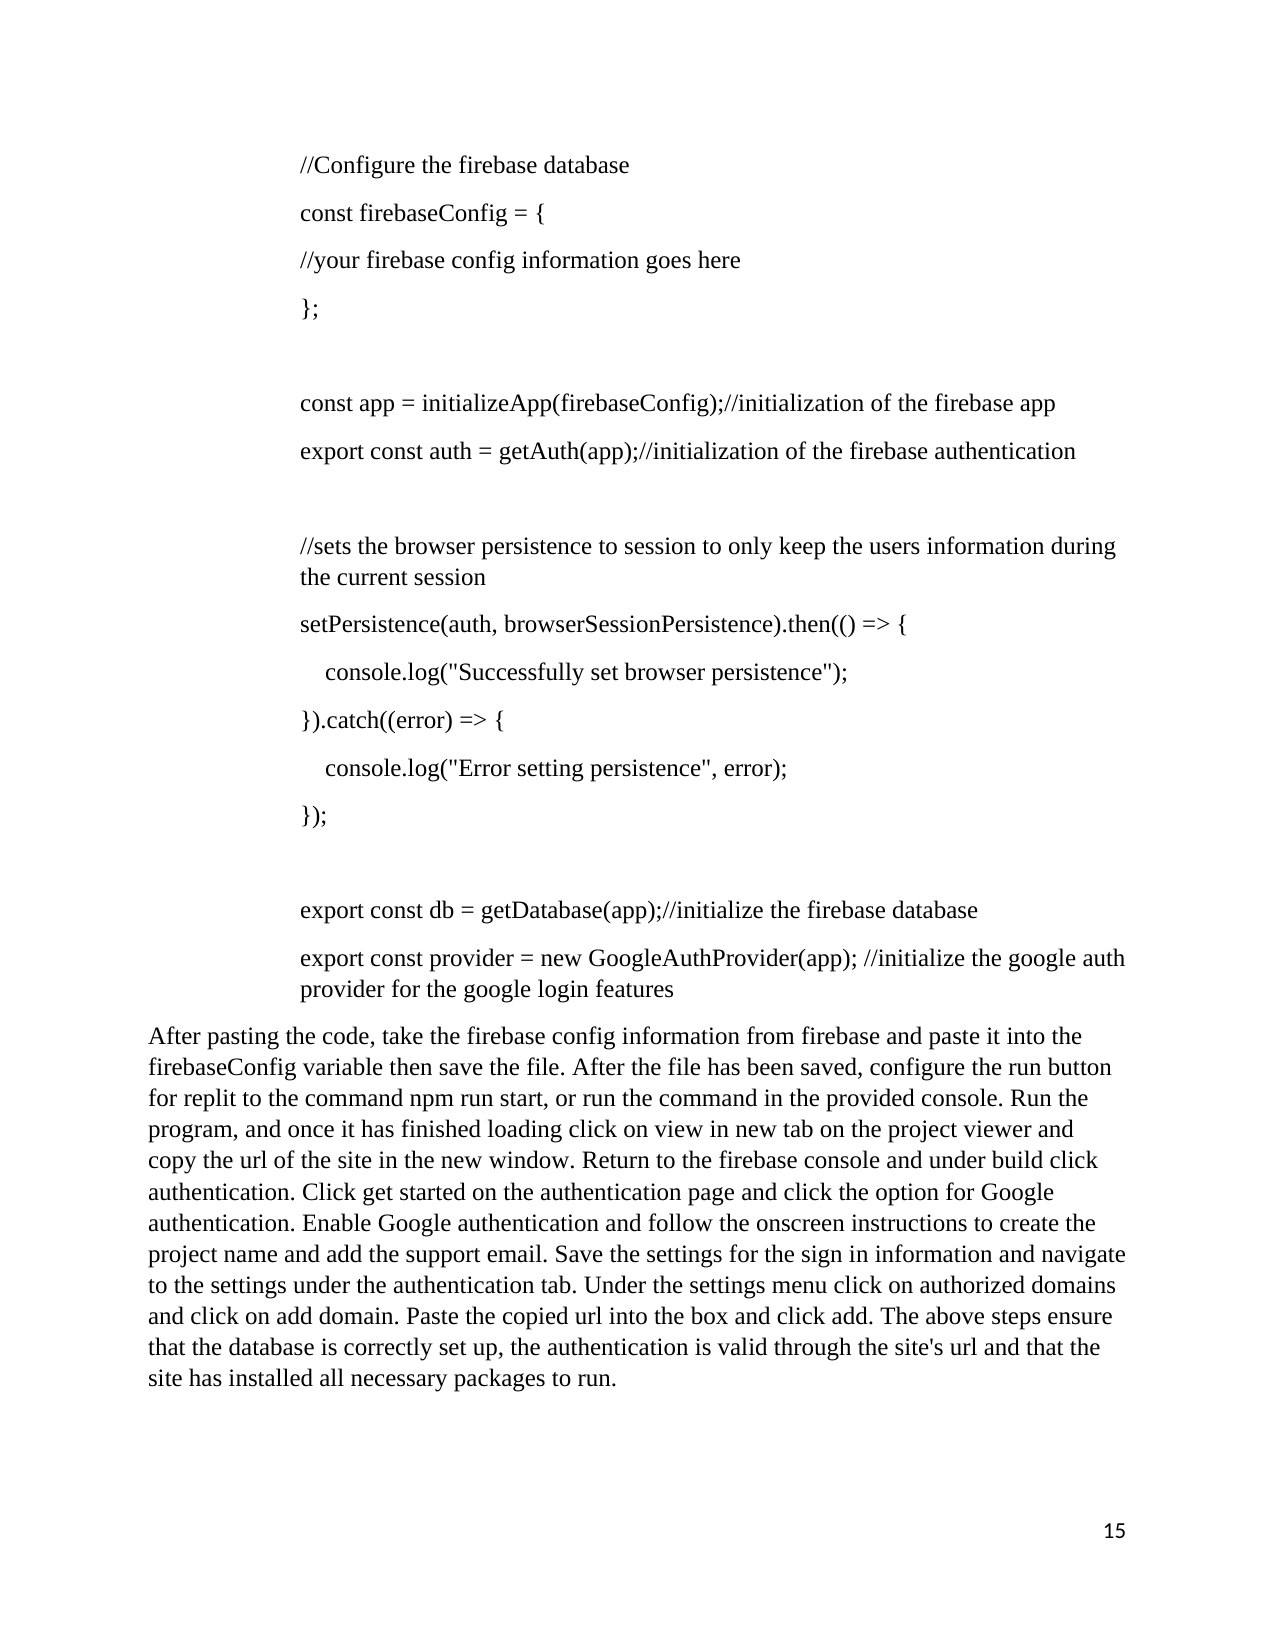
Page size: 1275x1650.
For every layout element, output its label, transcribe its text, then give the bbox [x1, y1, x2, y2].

text console.log("Successfully set browser persistence"); [300, 657, 1127, 686]
text //your firebase config information goes here [300, 245, 1127, 274]
text const app = initializeApp(firebaseConfig);//initialization of the firebase app [300, 388, 1127, 417]
text //Configure the firebase database [300, 150, 1127, 179]
text export const auth = getAuth(app);//initialization of the firebase authentication [300, 436, 1127, 465]
text export const provider = new GoogleAuthProvider(app); //initialize the google auth provider for the google login features [300, 943, 1127, 1002]
text }; [300, 293, 1127, 322]
text After pasting the code, take the firebase config information from firebase and paste it into the firebaseConfig variable then save the file. After the file has been saved, configure the run button for replit to the command npm run start, or run the command in the provided console. Run the program, and once it has finished loading click on view in new tab on the project viewer and copy the url of the site in the new window. Return to the firebase console and under build click authentication. Click get started on the authentication page and click the option for Google authentication. Enable Google authentication and follow the onscreen instructions to create the project name and add the support email. Save the settings for the sign in information and navigate to the settings under the authentication tab. Under the settings menu click on authorized domains and click on add domain. Paste the copied url into the box and click add. The above steps ensure that the database is correctly set up, the authentication is valid through the site's url and that the site has installed all necessary packages to run. [148, 1021, 1127, 1392]
text console.log("Error setting persistence", error); [300, 753, 1127, 781]
text }).catch((error) => { [300, 705, 1127, 734]
text setPersistence(auth, browserSessionPersistence).then(() => { [300, 609, 1127, 638]
text const firebaseConfig = { [300, 198, 1127, 226]
text //sets the browser persistence to session to only keep the users information during the current session [300, 531, 1127, 591]
text export const db = getDatabase(app);//initialize the firebase database [300, 895, 1127, 924]
text }); [300, 800, 1127, 829]
